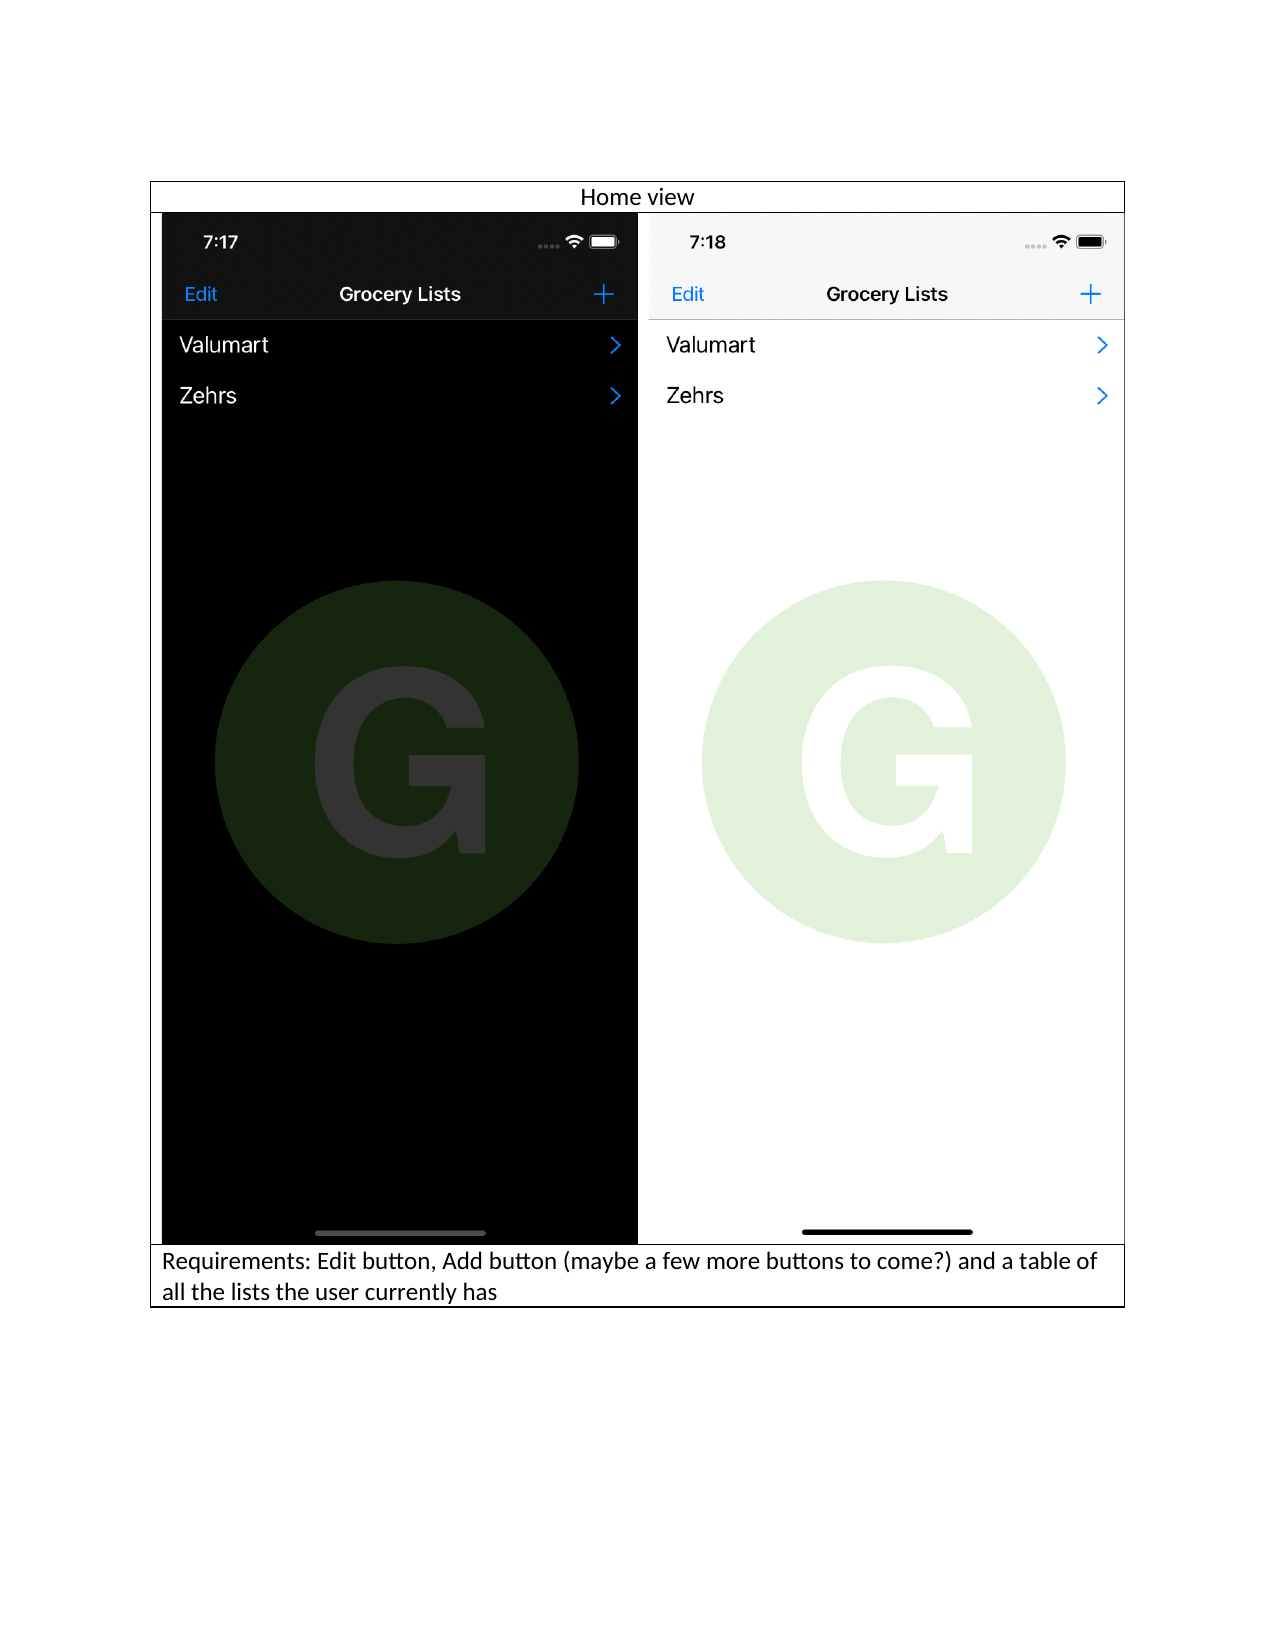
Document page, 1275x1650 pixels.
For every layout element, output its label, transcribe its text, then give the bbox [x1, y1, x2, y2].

picture [161, 213, 638, 1245]
table_cell [638, 213, 648, 1244]
table_cell [151, 213, 161, 1244]
table_header Home view [151, 182, 1124, 212]
table_cell Requirements: Edit button, Add button (maybe a few more buttons to come?) and a table of all the lists the user currently has [151, 1245, 1124, 1306]
picture [648, 213, 1125, 1244]
